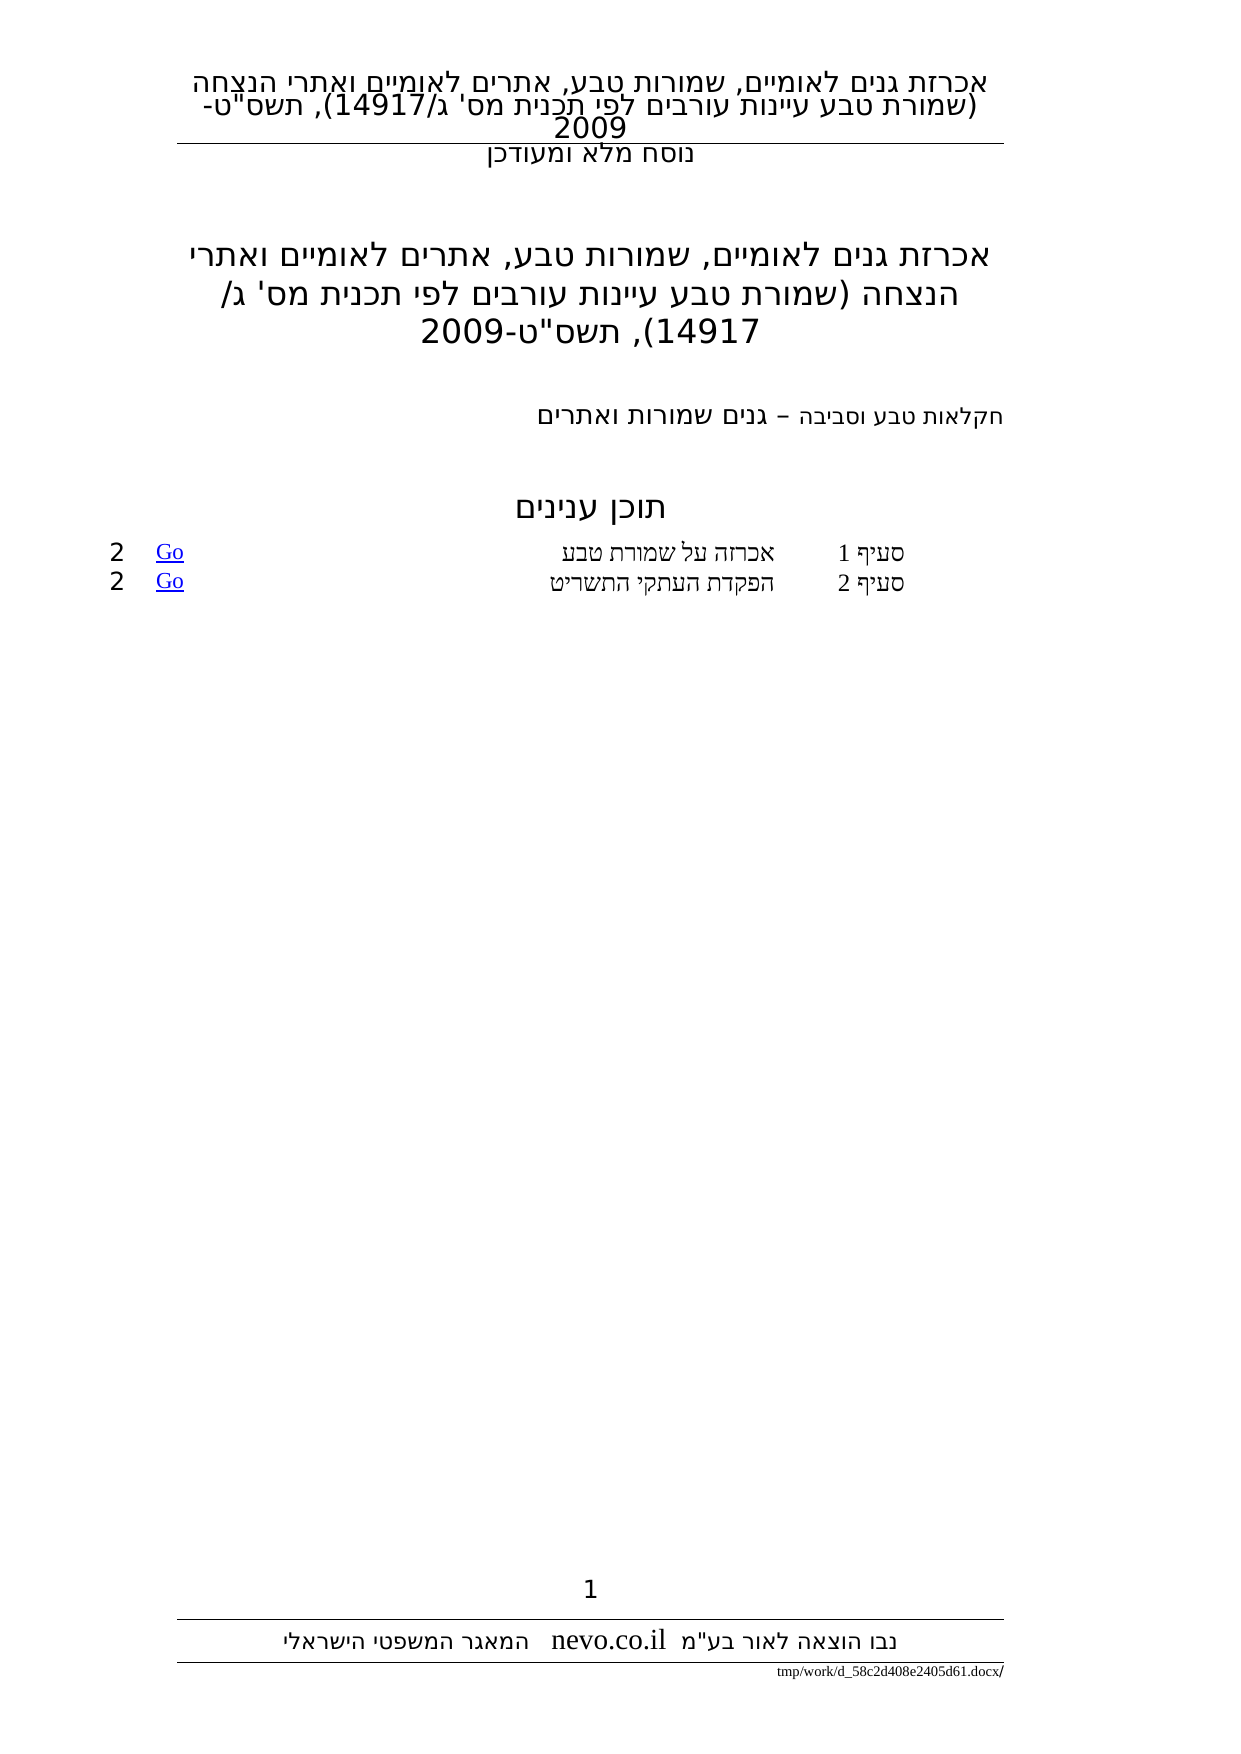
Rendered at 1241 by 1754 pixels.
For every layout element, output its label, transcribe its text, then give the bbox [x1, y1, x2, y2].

table_cell הפקדת העתקי התשריט [195, 568, 786, 597]
text תוכן ענינים [177, 487, 1004, 526]
text חקלאות טבע וסביבה – גנים שמורות ואתרים [59, 399, 1004, 431]
text אכרזת גנים לאומיים, שמורות טבע, אתרים לאומיים ואתרי הנצחה (שמורת טבע עיינות עורבים לפי תכנית מס' ג/14917), תשס"ט-2009 [177, 235, 1004, 352]
table_cell סעיף 2 [786, 568, 916, 597]
table_header סעיף 1 [786, 539, 916, 568]
table_header אכרזה על שמורת טבע [195, 539, 786, 568]
table_header Go [136, 539, 195, 568]
table_cell 2 [48, 568, 136, 597]
table_cell Go [136, 568, 195, 597]
table_header 2 [48, 539, 136, 568]
